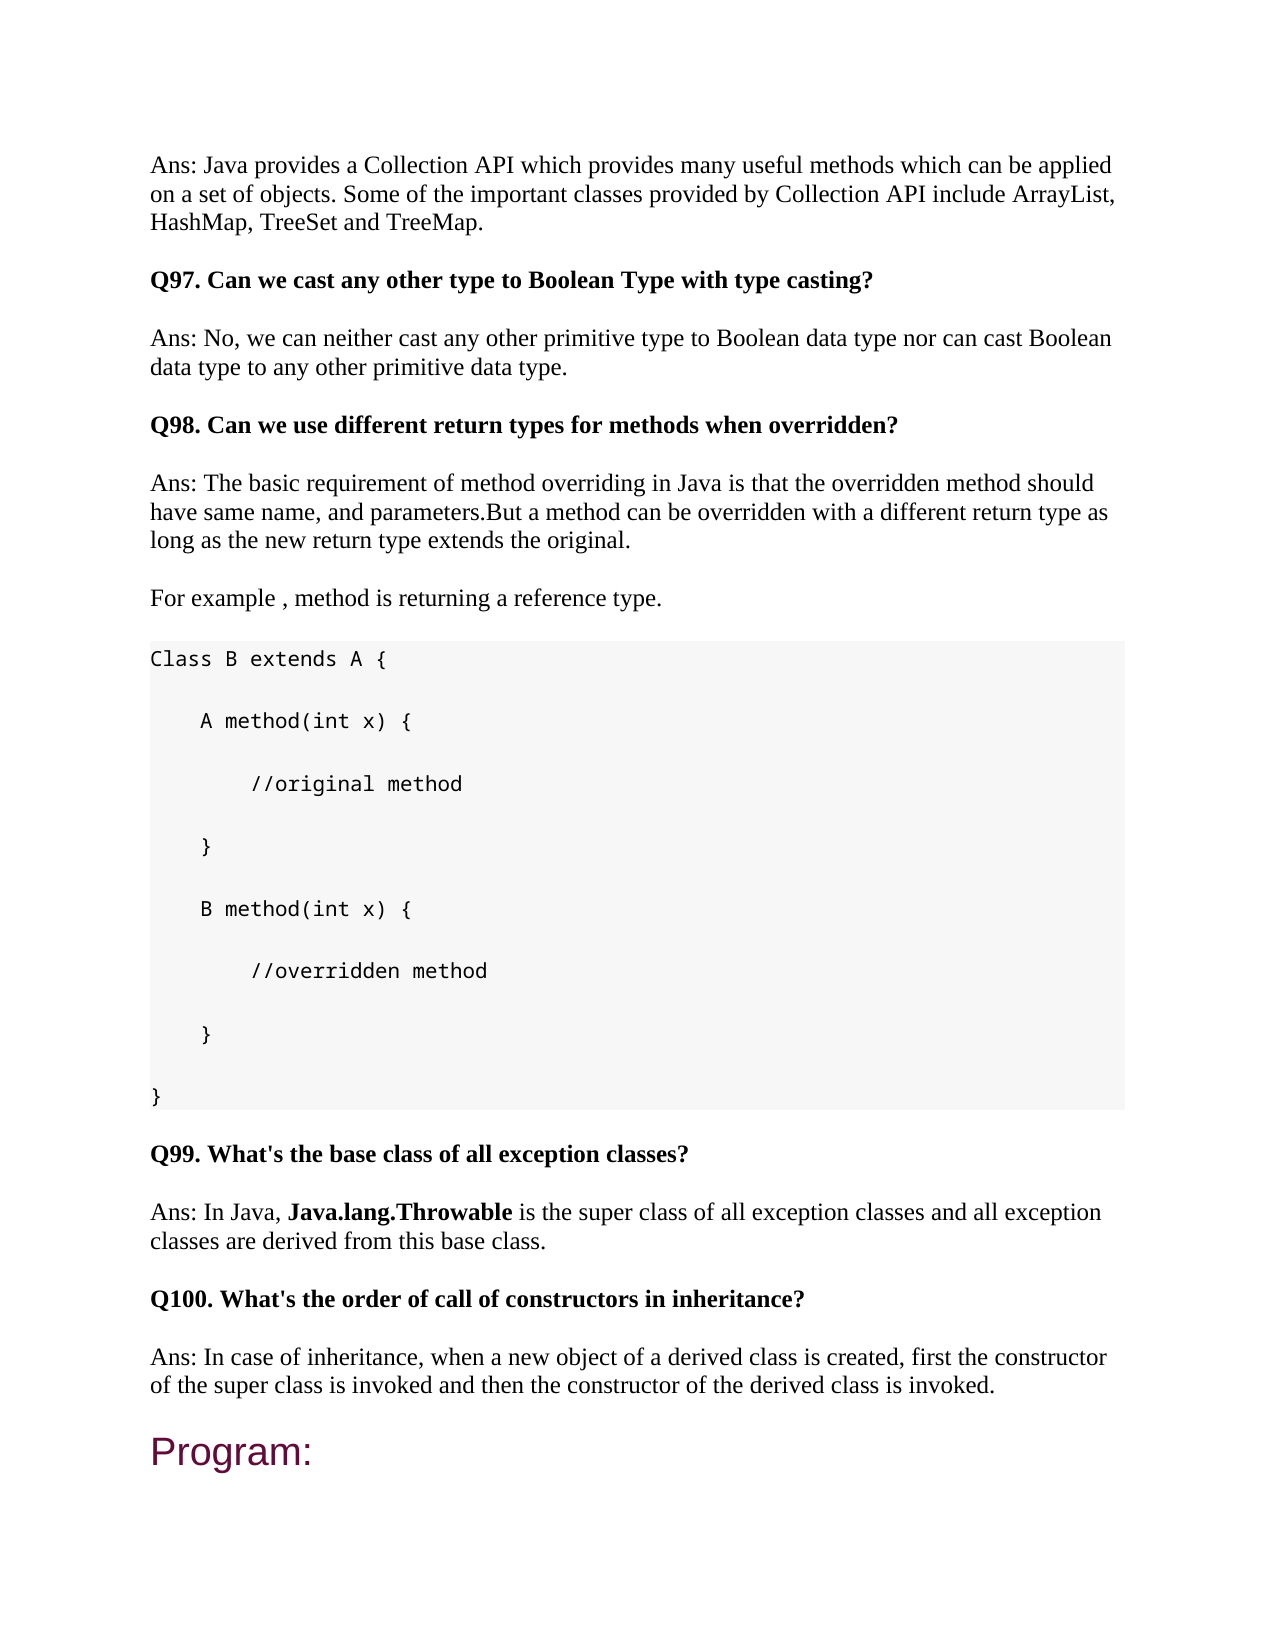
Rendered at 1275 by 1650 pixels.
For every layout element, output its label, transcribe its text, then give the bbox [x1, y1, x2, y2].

text //original method [150, 766, 1125, 797]
text Q100. What's the order of call of constructors in inheritance? [150, 1284, 1125, 1312]
text Ans: In case of inheritance, when a new object of a derived class is created, first the constructor of the super class is invoked and then the constructor of the derived class is invoked. [150, 1342, 1125, 1399]
text Program: [150, 1428, 1125, 1474]
text Ans: No, we can neither cast any other primitive type to Boolean data type nor can cast Boolean data type to any other primitive data type. [150, 323, 1125, 381]
text Ans: In Java, Java.lang.Throwable is the super class of all exception classes and all exception classes are derived from this base class. [150, 1197, 1125, 1254]
text } [150, 829, 1125, 860]
text Ans: Java provides a Collection API which provides many useful methods which can be applied on a set of objects. Some of the important classes provided by Collection API include ArrayList, HashMap, TreeSet and TreeMap. [150, 150, 1125, 236]
text } [150, 1016, 1125, 1047]
text Q98. Can we use different return types for methods when overridden? [150, 410, 1125, 439]
text B method(int x) { [150, 891, 1125, 922]
text //overridden method [150, 954, 1125, 985]
text Ans: The basic requirement of method overriding in Java is that the overridden method should have same name, and parameters.But a method can be overridden with a different return type as long as the new return type extends the original. [150, 468, 1125, 554]
text A method(int x) { [150, 704, 1125, 735]
text For example , method is returning a reference type. [150, 583, 1125, 612]
text Q99. What's the base class of all exception classes? [150, 1139, 1125, 1168]
text Class B extends A { [150, 641, 1125, 672]
text } [150, 1079, 1125, 1110]
text Q97. Can we cast any other type to Boolean Type with type casting? [150, 265, 1125, 294]
